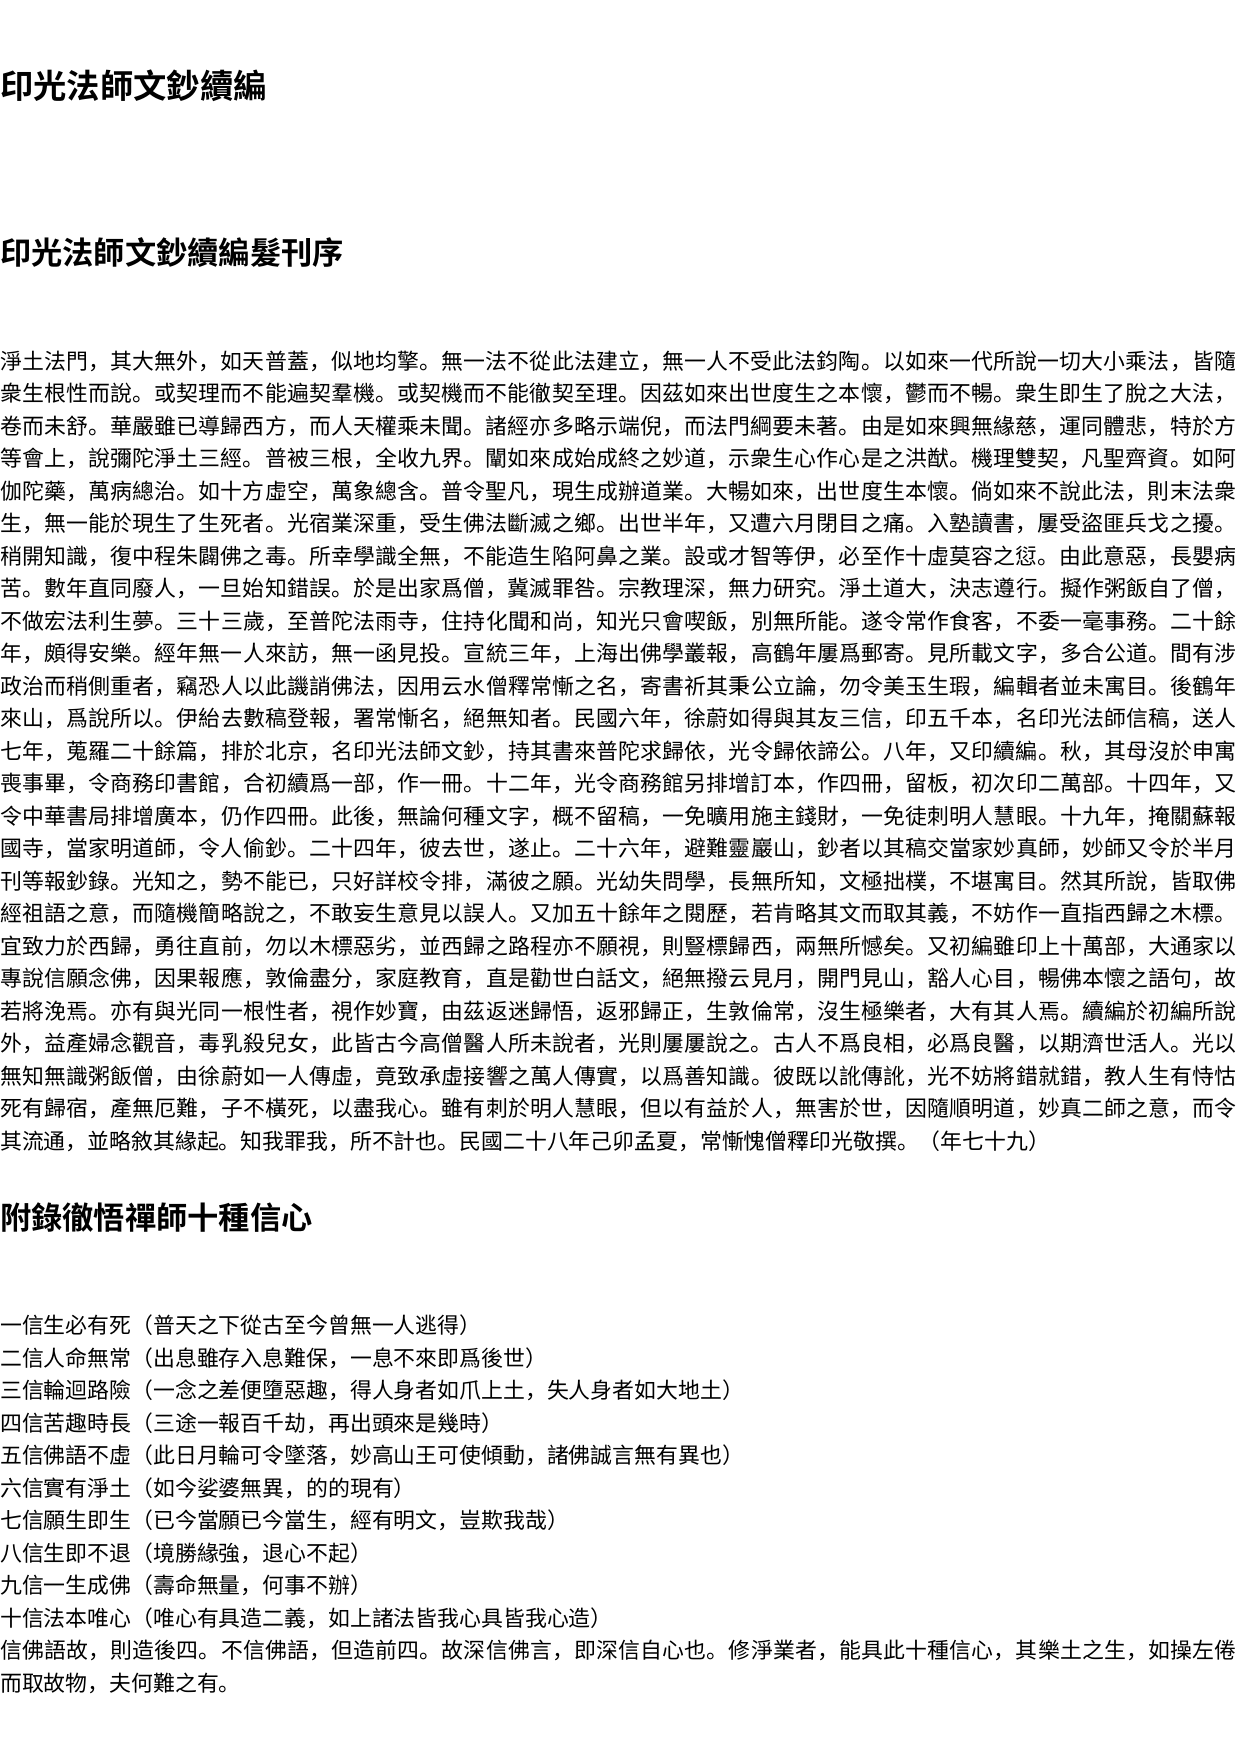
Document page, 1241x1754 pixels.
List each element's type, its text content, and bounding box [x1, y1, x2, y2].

text 九信一生成佛（壽命無量，何事不辦） [0, 1568, 1240, 1601]
text 一信生必有死（普天之下從古至今曾無一人逃得） [0, 1308, 1240, 1341]
text 七信願生即生（已今當願已今當生，經有明文，豈欺我哉） [0, 1503, 1240, 1536]
text 五信佛語不虛（此日月輪可令墜落，妙高山王可使傾動，諸佛誠言無有異也） [0, 1438, 1240, 1471]
text 八信生即不退（境勝緣強，退心不起） [0, 1536, 1240, 1568]
text 淨土法門，其大無外，如天普蓋，似地均擎。無一法不從此法建立，無一人不受此法鈞陶。以如來一代所說一切大小乘法，皆隨衆生根性而說。或契理而不能遍契羣機。或契機而不能徹契至理。因茲如來出世度生之本懷，鬱而不暢。衆生即生了脫之大法，卷而未舒。華嚴雖已導歸西方，而人天權乘未聞。諸經亦多略示端倪，而法門綱要未著。由是如來興無緣慈，運同體悲，特於方等會上，說彌陀淨土三經。普被三根，全收九界。闡如來成始成終之妙道，示衆生心作心是之洪猷。機理雙契，凡聖齊資。如阿伽陀藥，萬病總治。如十方虛空，萬象總含。普令聖凡，現生成辦道業。大暢如來，出世度生本懷。倘如來不說此法，則末法衆生，無一能於現生了生死者。光宿業深重，受生佛法斷滅之鄉。出世半年，又遭六月閉目之痛。入塾讀書，屢受盜匪兵戈之擾。稍開知識，復中程朱闢佛之毒。所幸學識全無，不能造生陷阿鼻之業。設或才智等伊，必至作十虛莫容之愆。由此意惡，長嬰病苦。數年直同廢人，一旦始知錯誤。於是出家爲僧，冀滅罪咎。宗教理深，無力研究。淨土道大，決志遵行。擬作粥飯自了僧，不做宏法利生夢。三十三歲，至普陀法雨寺，住持化聞和尚，知光只會喫飯，別無所能。遂令常作食客，不委一毫事務。二十餘年，頗得安樂。經年無一人來訪，無一函見投。宣統三年，上海出佛學叢報，高鶴年屢爲郵寄。見所載文字，多合公道。間有涉政治而稍側重者，竊恐人以此譏誚佛法，因用云水僧釋常慚之名，寄書祈其秉公立論，勿令美玉生瑕，編輯者並未寓目。後鶴年來山，爲說所以。伊紿去數稿登報，署常慚名，絕無知者。民國六年，徐蔚如得與其友三信，印五千本，名印光法師信稿，送人。七年，蒐羅二十餘篇，排於北京，名印光法師文鈔，持其書來普陀求歸依，光令歸依諦公。八年，又印續編。秋，其母沒於申寓，喪事畢，令商務印書館，合初續爲一部，作一冊。十二年，光令商務館另排增訂本，作四冊，留板，初次印二萬部。十四年，又令中華書局排增廣本，仍作四冊。此後，無論何種文字，概不留稿，一免曠用施主錢財，一免徒刺明人慧眼。十九年，掩關蘇報國寺，當家明道師，令人偷鈔。二十四年，彼去世，遂止。二十六年，避難靈巖山，鈔者以其稿交當家妙真師，妙師又令於半月刊等報鈔錄。光知之，勢不能已，只好詳校令排，滿彼之願。光幼失問學，長無所知，文極拙樸，不堪寓目。然其所說，皆取佛經祖語之意，而隨機簡略說之，不敢妄生意見以誤人。又加五十餘年之閱歷，若肯略其文而取其義，不妨作一直指西歸之木標。宜致力於西歸，勇往直前，勿以木標惡劣，並西歸之路程亦不願視，則豎標歸西，兩無所憾矣。又初編雖印上十萬部，大通家以專說信願念佛，因果報應，敦倫盡分，家庭教育，直是勸世白話文，絕無撥云見月，開門見山，豁人心目，暢佛本懷之語句，故若將浼焉。亦有與光同一根性者，視作妙寶，由茲返迷歸悟，返邪歸正，生敦倫常，沒生極樂者，大有其人焉。續編於初編所說外，益產婦念觀音，毒乳殺兒女，此皆古今高僧醫人所未說者，光則屢屢說之。古人不爲良相，必爲良醫，以期濟世活人。光以無知無識粥飯僧，由徐蔚如一人傳虛，竟致承虛接響之萬人傳實，以爲善知識。彼既以訛傳訛，光不妨將錯就錯，教人生有恃怙，死有歸宿，產無厄難，子不橫死，以盡我心。雖有刺於明人慧眼，但以有益於人，無害於世，因隨順明道，妙真二師之意，而令其流通，並略敘其緣起。知我罪我，所不計也。民國二十八年己卯孟夏，常慚愧僧釋印光敬撰。（年七十九） [0, 343, 1240, 1156]
text 四信苦趣時長（三途一報百千劫，再出頭來是幾時） [0, 1406, 1240, 1438]
text 十信法本唯心（唯心有具造二義，如上諸法皆我心具皆我心造） [0, 1601, 1240, 1633]
text 信佛語故，則造後四。不信佛語，但造前四。故深信佛言，即深信自心也。修淨業者，能具此十種信心，其樂土之生，如操左倦，而取故物，夫何難之有。 [0, 1633, 1240, 1698]
text 二信人命無常（出息雖存入息難保，一息不來即爲後世） [0, 1341, 1240, 1373]
subtitle 印光法師文鈔續編 [0, 51, 1240, 116]
text 六信實有淨土（如今娑婆無異，的的現有） [0, 1471, 1240, 1503]
subtitle 附錄徹悟禪師十種信心 [0, 1183, 1240, 1248]
text 三信輪迴路險（一念之差便墮惡趣，得人身者如爪上土，失人身者如大地土） [0, 1373, 1240, 1406]
subtitle 印光法師文鈔續編髮刊序 [0, 218, 1240, 283]
